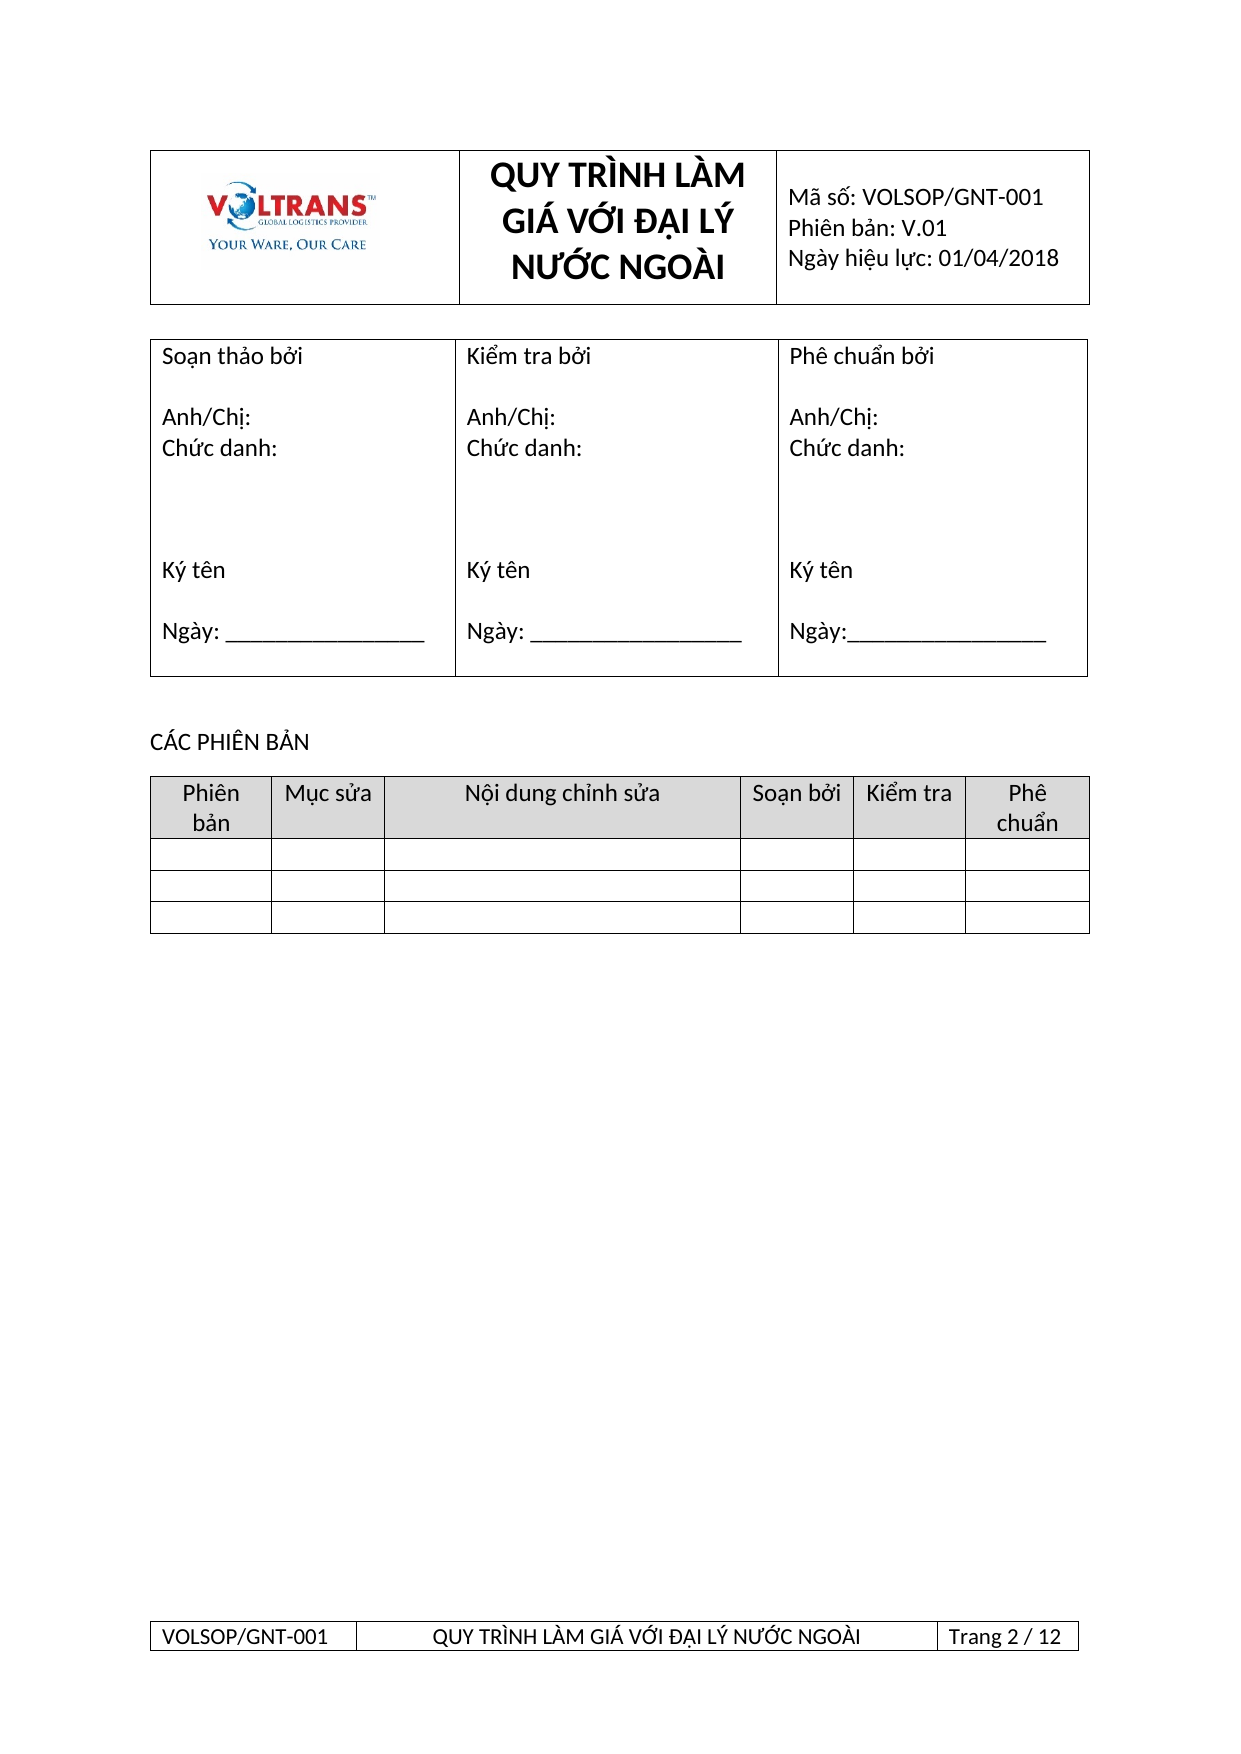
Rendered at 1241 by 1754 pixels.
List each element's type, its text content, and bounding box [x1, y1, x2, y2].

table_header QUY TRÌNH LÀM GIÁ VỚI ĐẠI LÝ NƯỚC NGOÀI [460, 151, 776, 304]
table_cell [272, 839, 384, 870]
table_cell [151, 902, 271, 933]
table_cell [385, 839, 740, 870]
table_cell [385, 902, 740, 933]
table_cell [151, 839, 271, 870]
table_cell [854, 839, 965, 870]
table_cell [854, 902, 965, 933]
table_header Soạn bởi [741, 777, 853, 838]
table_cell [151, 871, 271, 901]
table_cell [854, 871, 965, 901]
table_header Kiểm tra [854, 777, 965, 838]
table_header Mục sửa [272, 777, 384, 838]
table_cell [272, 871, 384, 901]
table_header Nội dung chỉnh sửa [385, 777, 740, 838]
table_cell [966, 871, 1089, 901]
table_cell [966, 839, 1089, 870]
table_header Phiên bản [151, 777, 271, 838]
table_cell [741, 871, 853, 901]
table_header [151, 151, 459, 304]
table_cell [272, 902, 384, 933]
table_cell [385, 871, 740, 901]
picture [201, 173, 381, 270]
table_header Soạn thảo bởi Anh/Chị: Chức danh: Ký tên Ngày: ________________ [151, 340, 455, 676]
table_header Kiểm tra bởi Anh/Chị: Chức danh: Ký tên Ngày: _________________ [456, 340, 778, 676]
table_header Phê chuẩn [966, 777, 1089, 838]
table_cell [741, 902, 853, 933]
table_cell [741, 839, 853, 870]
table_header Phê chuẩn bởi Anh/Chị: Chức danh: Ký tên Ngày:________________ [779, 340, 1087, 676]
text CÁC PHIÊN BẢN [150, 726, 1090, 757]
table_header Mã số: VOLSOP/GNT-001 Phiên bản: V.01 Ngày hiệu lực: 01/04/2018 [777, 151, 1089, 304]
table_cell [966, 902, 1089, 933]
